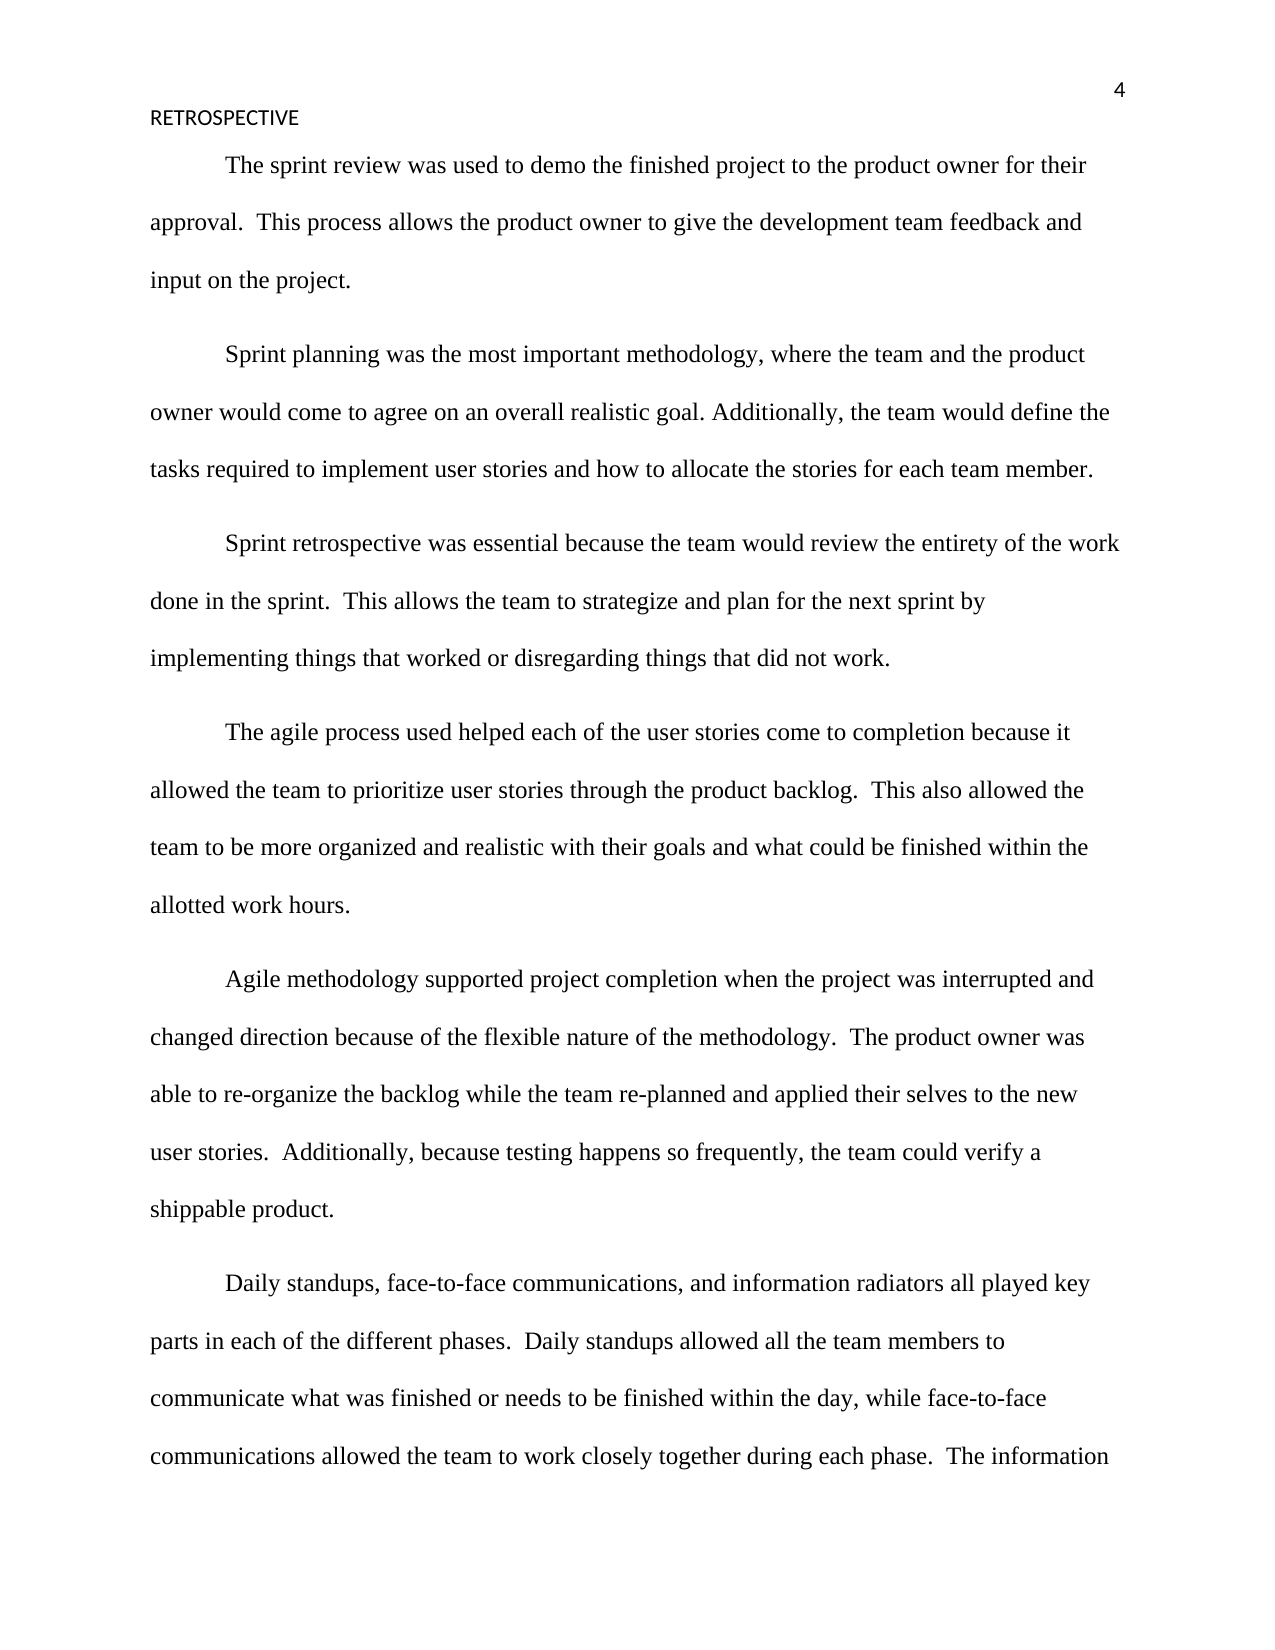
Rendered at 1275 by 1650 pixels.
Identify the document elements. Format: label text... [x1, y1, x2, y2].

text Sprint planning was the most important methodology, where the team and the product owner would come to agree on an overall realistic goal. Additionally, the team would define the tasks required to implement user stories and how to allocate the stories for each team member. [150, 339, 1125, 483]
text Sprint retrospective was essential because the team would review the entirety of the work done in the sprint. This allows the team to strategize and plan for the next sprint by implementing things that worked or disregarding things that did not work. [150, 528, 1125, 672]
text The agile process used helped each of the user stories come to completion because it allowed the team to prioritize user stories through the product backlog. This also allowed the team to be more organized and realistic with their goals and what could be finished within the allotted work hours. [150, 717, 1125, 919]
text The sprint review was used to demo the finished project to the product owner for their approval. This process allows the product owner to give the development team feedback and input on the project. [150, 150, 1125, 294]
text Agile methodology supported project completion when the project was interrupted and changed direction because of the flexible nature of the methodology. The product owner was able to re-organize the backlog while the team re-planned and applied their selves to the new user stories. Additionally, because testing happens so frequently, the team could verify a shippable product. [150, 964, 1125, 1223]
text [150, 1268, 1125, 1469]
